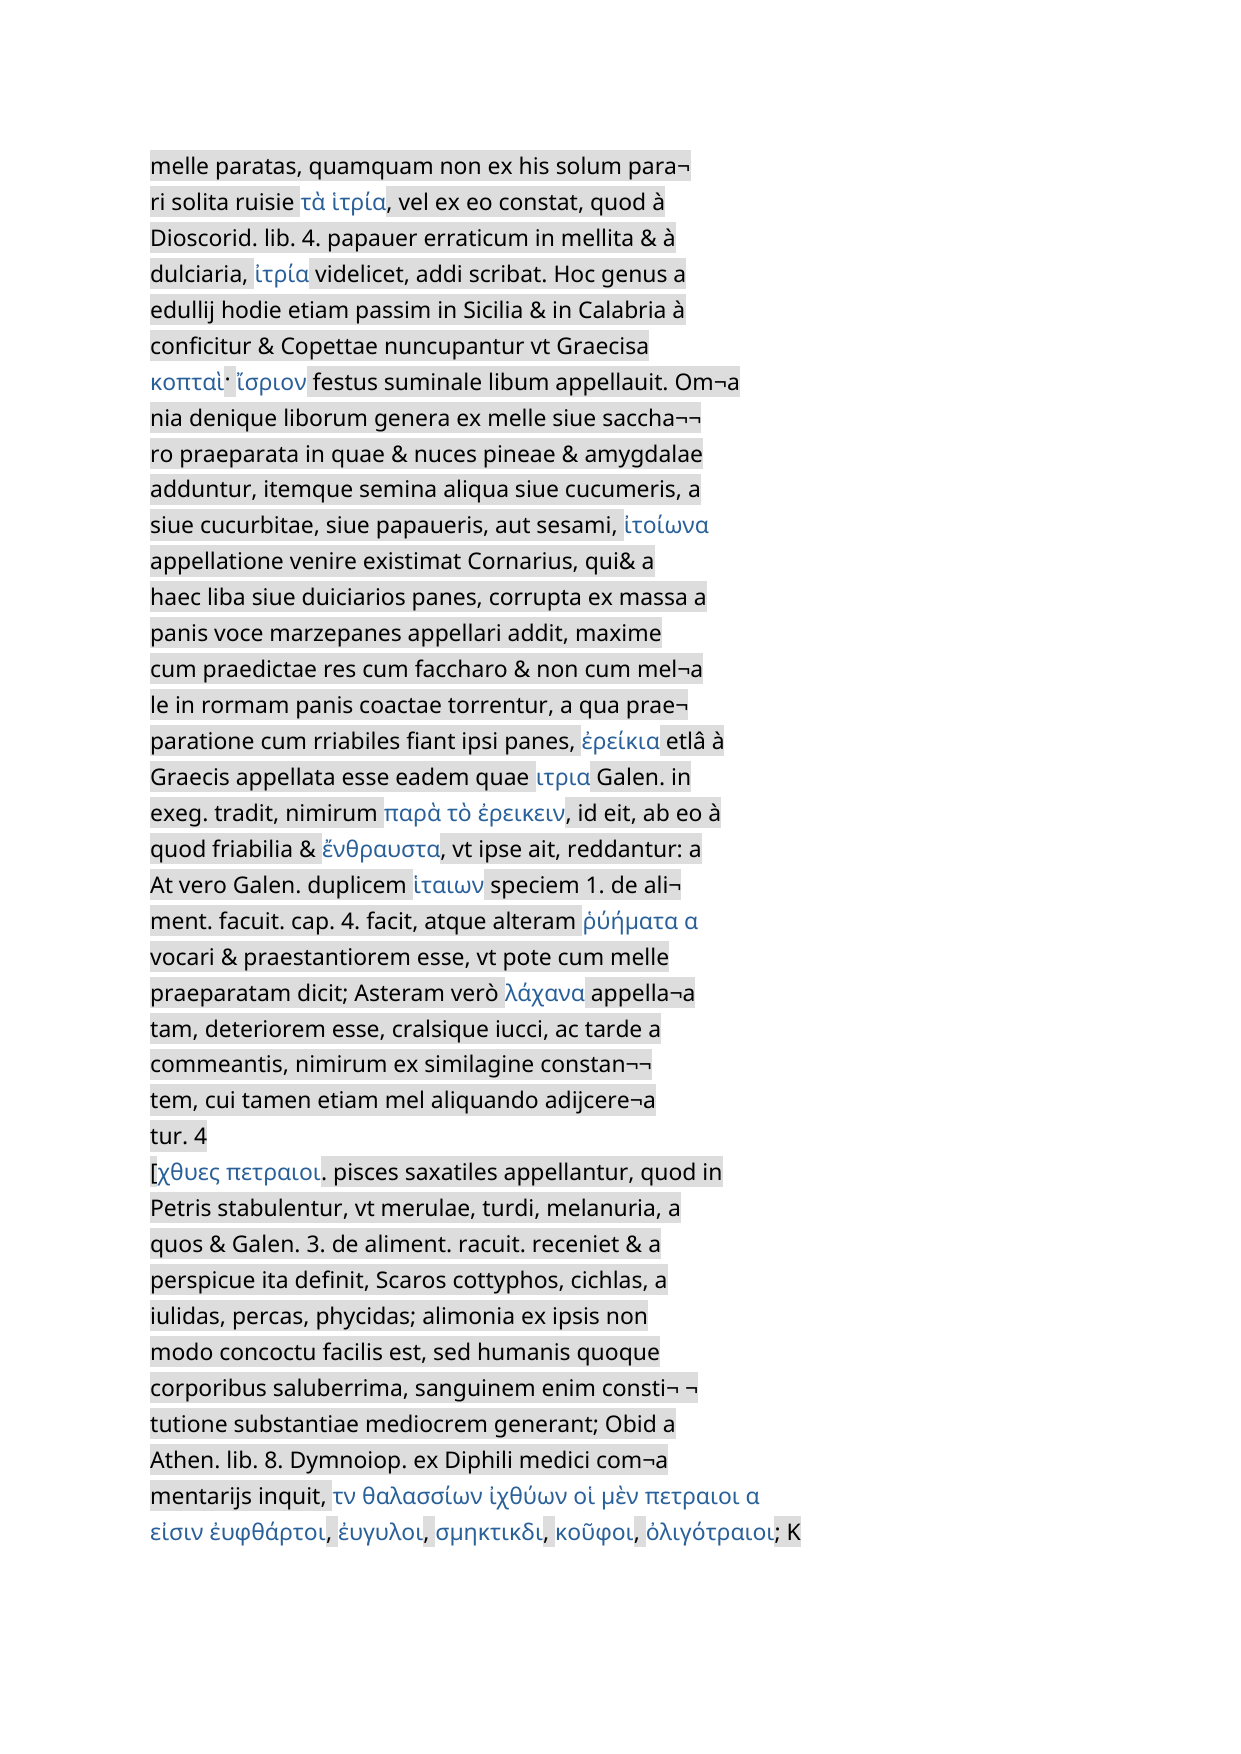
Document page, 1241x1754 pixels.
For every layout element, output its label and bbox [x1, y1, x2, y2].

text [150, 150, 1090, 1547]
